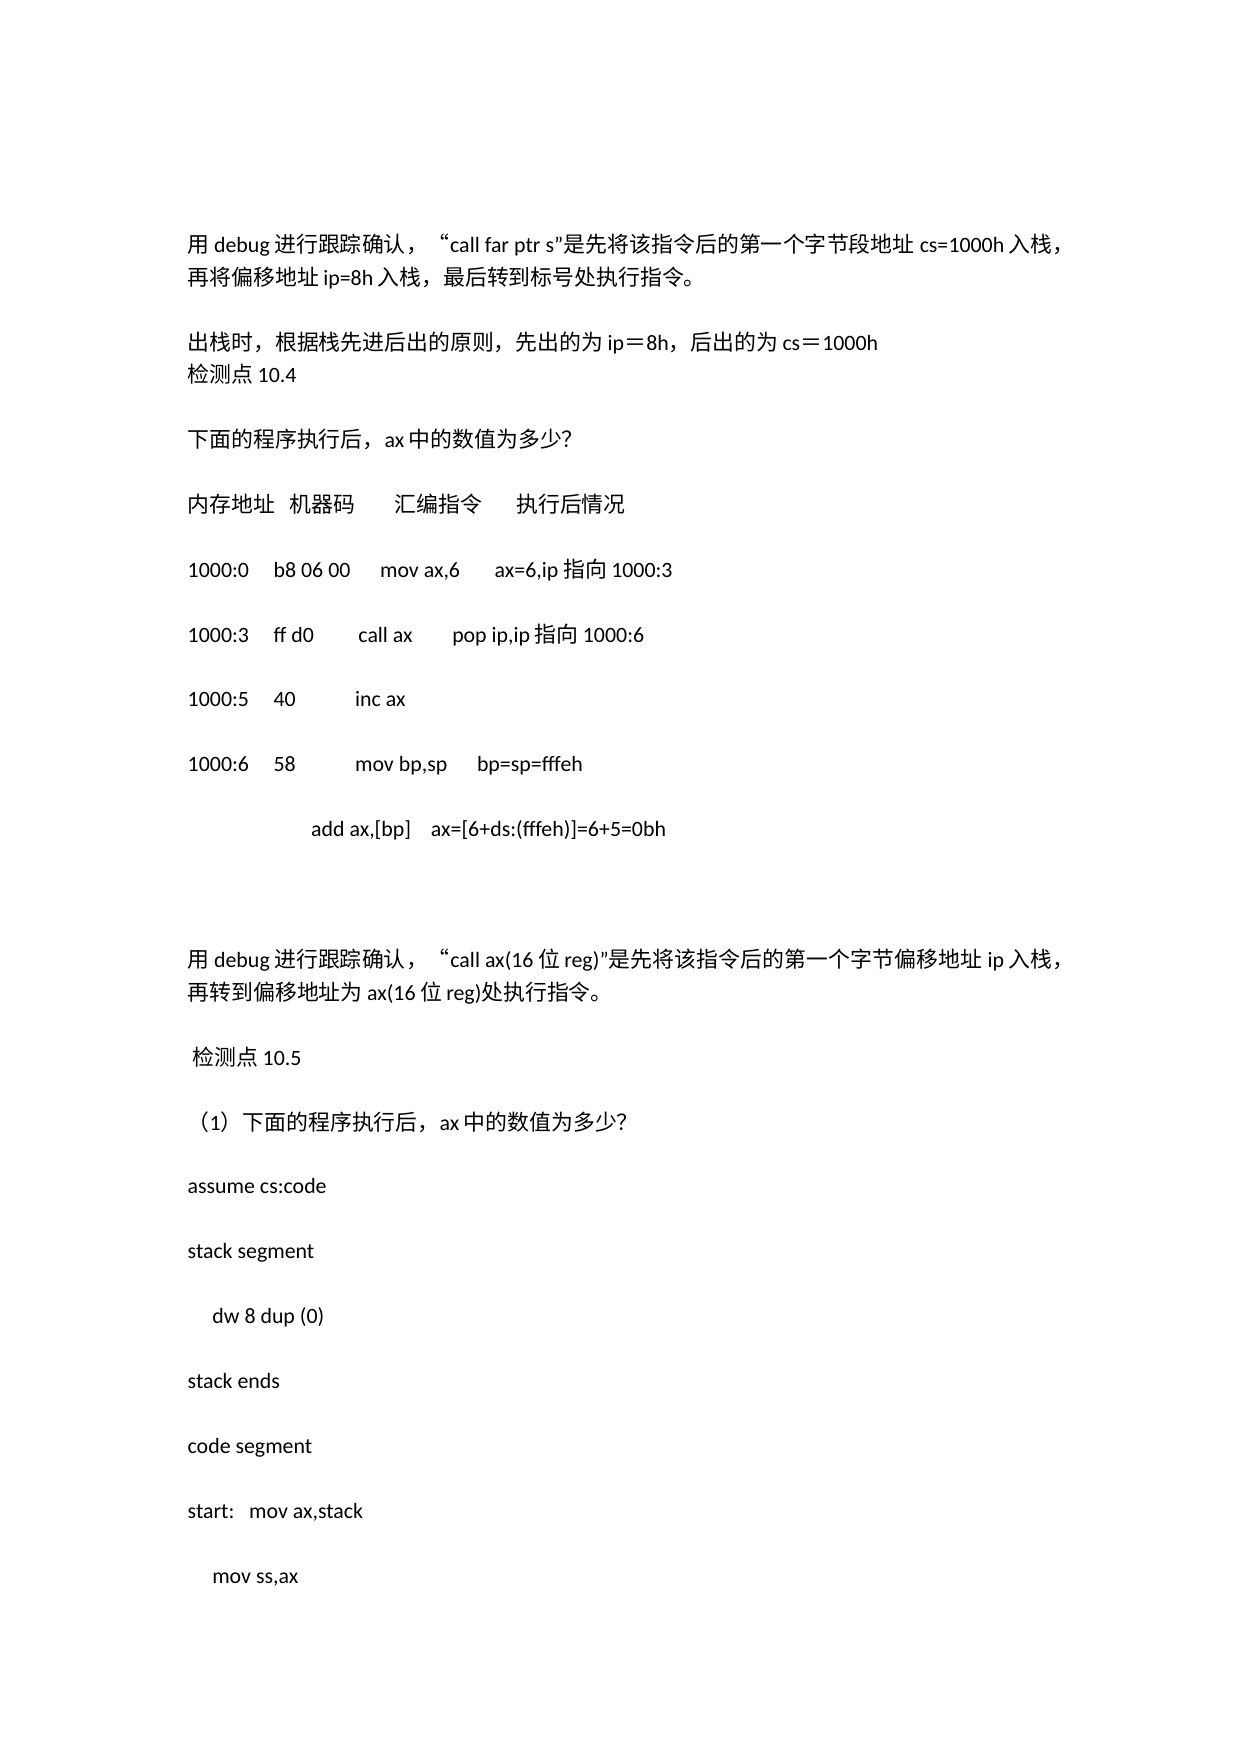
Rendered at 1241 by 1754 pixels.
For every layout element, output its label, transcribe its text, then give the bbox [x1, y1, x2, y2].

text 内存地址 机器码 汇编指令 执行后情况 [187, 487, 1053, 519]
text 用debug进行跟踪确认，“call ax(16位reg)”是先将该指令后的第一个字节偏移地址ip入栈，再转到偏移地址为ax(16位reg)处执行指令。 [187, 942, 1053, 1007]
text 1000:0 b8 06 00 mov ax,6 ax=6,ip指向1000:3 [187, 552, 1053, 584]
text 1000:3 ff d0 call ax pop ip,ip指向1000:6 [187, 617, 1053, 649]
text assume cs:code [187, 1169, 1053, 1202]
text start: mov ax,stack [187, 1494, 1053, 1527]
text stack ends [187, 1364, 1053, 1397]
text （1）下面的程序执行后，ax中的数值为多少？ [187, 1104, 1053, 1137]
text mov ss,ax [187, 1559, 1053, 1592]
text 1000:5 40 inc ax [187, 682, 1053, 714]
text stack segment [187, 1234, 1053, 1267]
text 1000:6 58 mov bp,sp bp=sp=fffeh [187, 747, 1053, 779]
text 检测点10.5 [187, 1039, 1053, 1072]
text add ax,[bp] ax=[6+ds:(fffeh)]=6+5=0bh [187, 812, 1053, 844]
text dw 8 dup (0) [187, 1299, 1053, 1332]
text 下面的程序执行后，ax中的数值为多少？ [187, 422, 1053, 454]
text code segment [187, 1429, 1053, 1462]
text 检测点10.4 [187, 357, 1053, 389]
text 出栈时，根据栈先进后出的原则，先出的为ip＝8h，后出的为cs＝1000h [187, 324, 1053, 357]
text 用debug进行跟踪确认，“call far ptr s”是先将该指令后的第一个字节段地址cs=1000h入栈，再将偏移地址ip=8h入栈，最后转到标号处执行指令。 [187, 227, 1053, 292]
